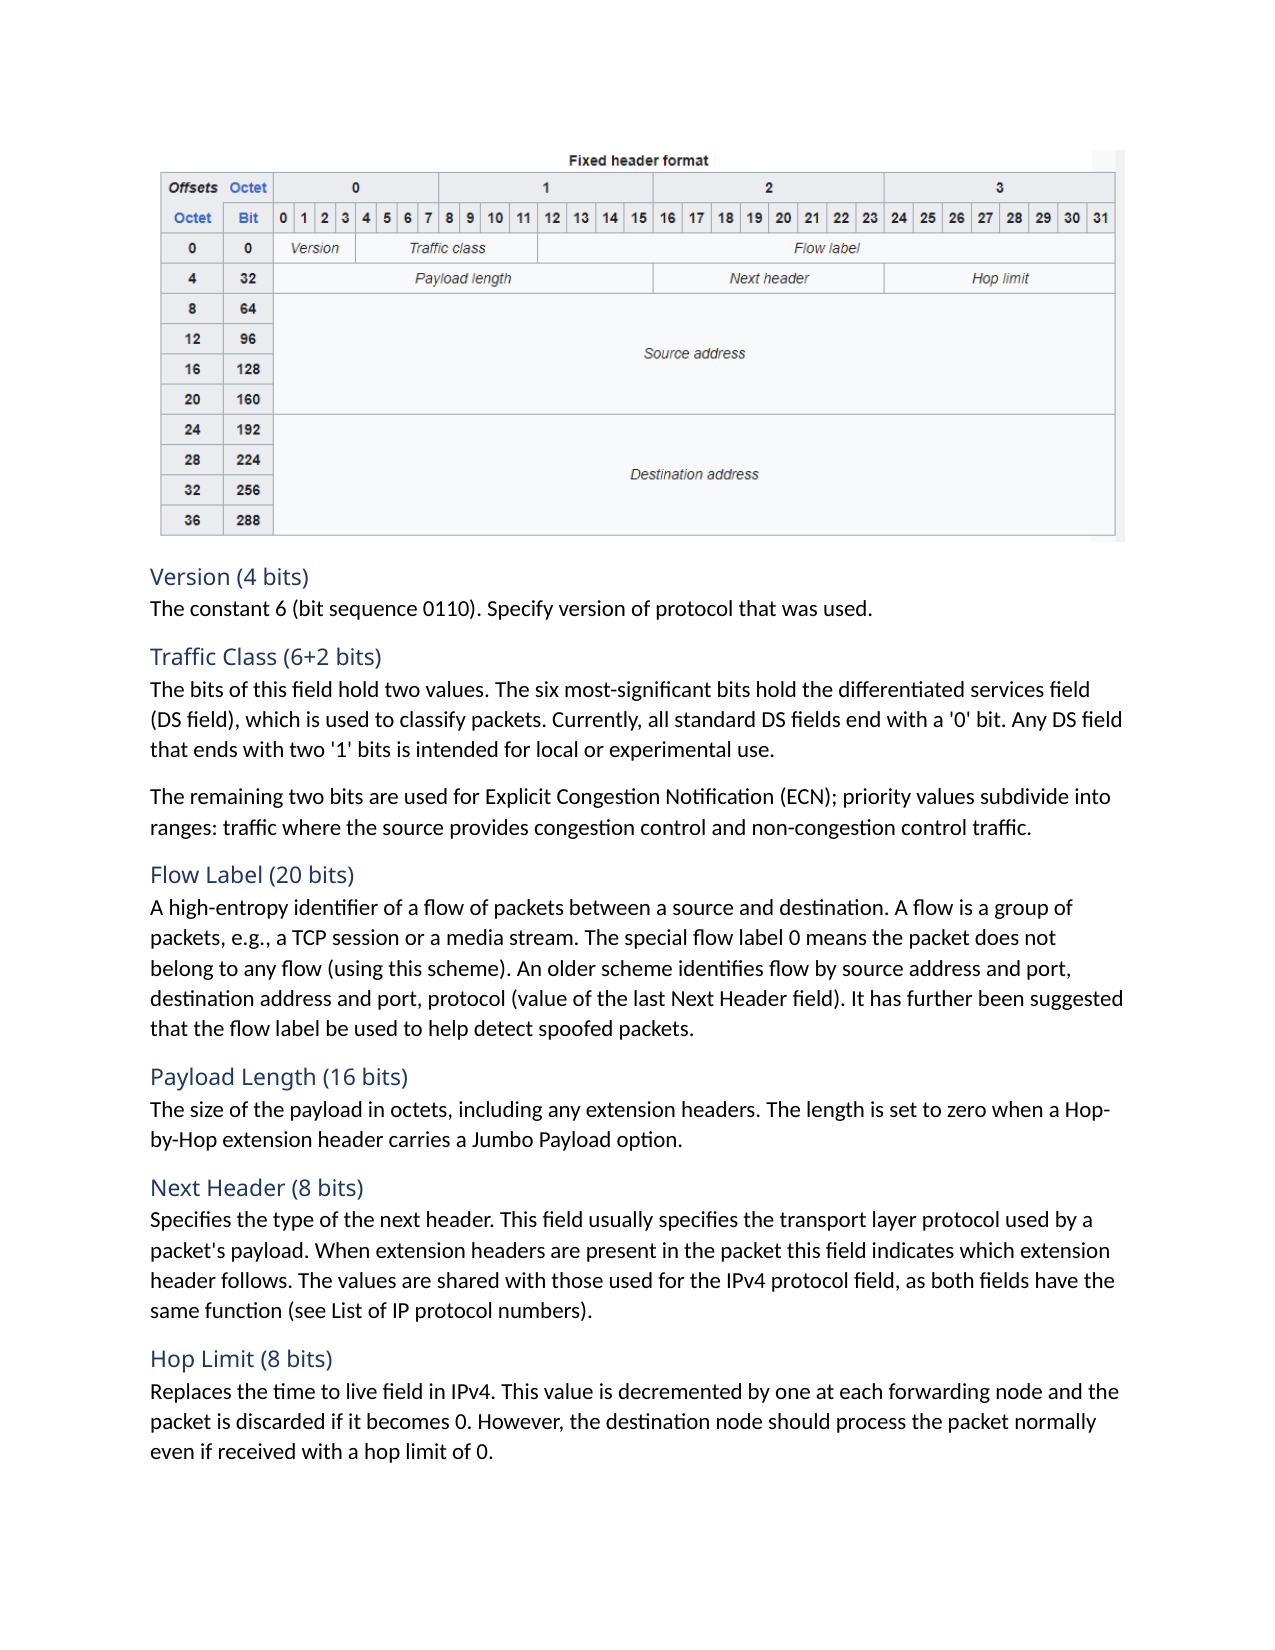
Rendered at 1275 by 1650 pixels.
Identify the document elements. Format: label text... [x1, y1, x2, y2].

subtitle Hop Limit (8 bits) [150, 1343, 1125, 1374]
text The size of the payload in octets, including any extension headers. The length is set to zero when a Hop-by-Hop extension header carries a Jumbo Payload option. [150, 1095, 1125, 1153]
text A high-entropy identifier of a flow of packets between a source and destination. A flow is a group of packets, e.g., a TCP session or a media stream. The special flow label 0 means the packet does not belong to any flow (using this scheme). An older scheme identifies flow by source address and port, destination address and port, protocol (value of the last Next Header field). It has further been suggested that the flow label be used to help detect spoofed packets. [150, 893, 1125, 1042]
subtitle Traffic Class (6+2 bits) [150, 641, 1125, 673]
text Replaces the time to live field in IPv4. This value is decremented by one at each forwarding node and the packet is discarded if it becomes 0. However, the destination node should process the packet normally even if received with a hop limit of 0. [150, 1377, 1125, 1465]
picture [150, 150, 1125, 542]
subtitle Flow Label (20 bits) [150, 859, 1125, 891]
text The remaining two bits are used for Explicit Congestion Notification (ECN); priority values subdivide into ranges: traffic where the source provides congestion control and non-congestion control traffic. [150, 782, 1125, 841]
subtitle Version (4 bits) [150, 561, 1125, 592]
subtitle Payload Length (16 bits) [150, 1061, 1125, 1092]
subtitle Next Header (8 bits) [150, 1172, 1125, 1203]
text The constant 6 (bit sequence 0110). Specify version of protocol that was used. [150, 594, 1125, 622]
text The bits of this field hold two values. The six most-significant bits hold the differentiated services field (DS field), which is used to classify packets. Currently, all standard DS fields end with a '0' bit. Any DS field that ends with two '1' bits is intended for local or experimental use. [150, 675, 1125, 763]
text Specifies the type of the next header. This field usually specifies the transport layer protocol used by a packet's payload. When extension headers are present in the packet this field indicates which extension header follows. The values are shared with those used for the IPv4 protocol field, as both fields have the same function (see List of IP protocol numbers). [150, 1206, 1125, 1324]
